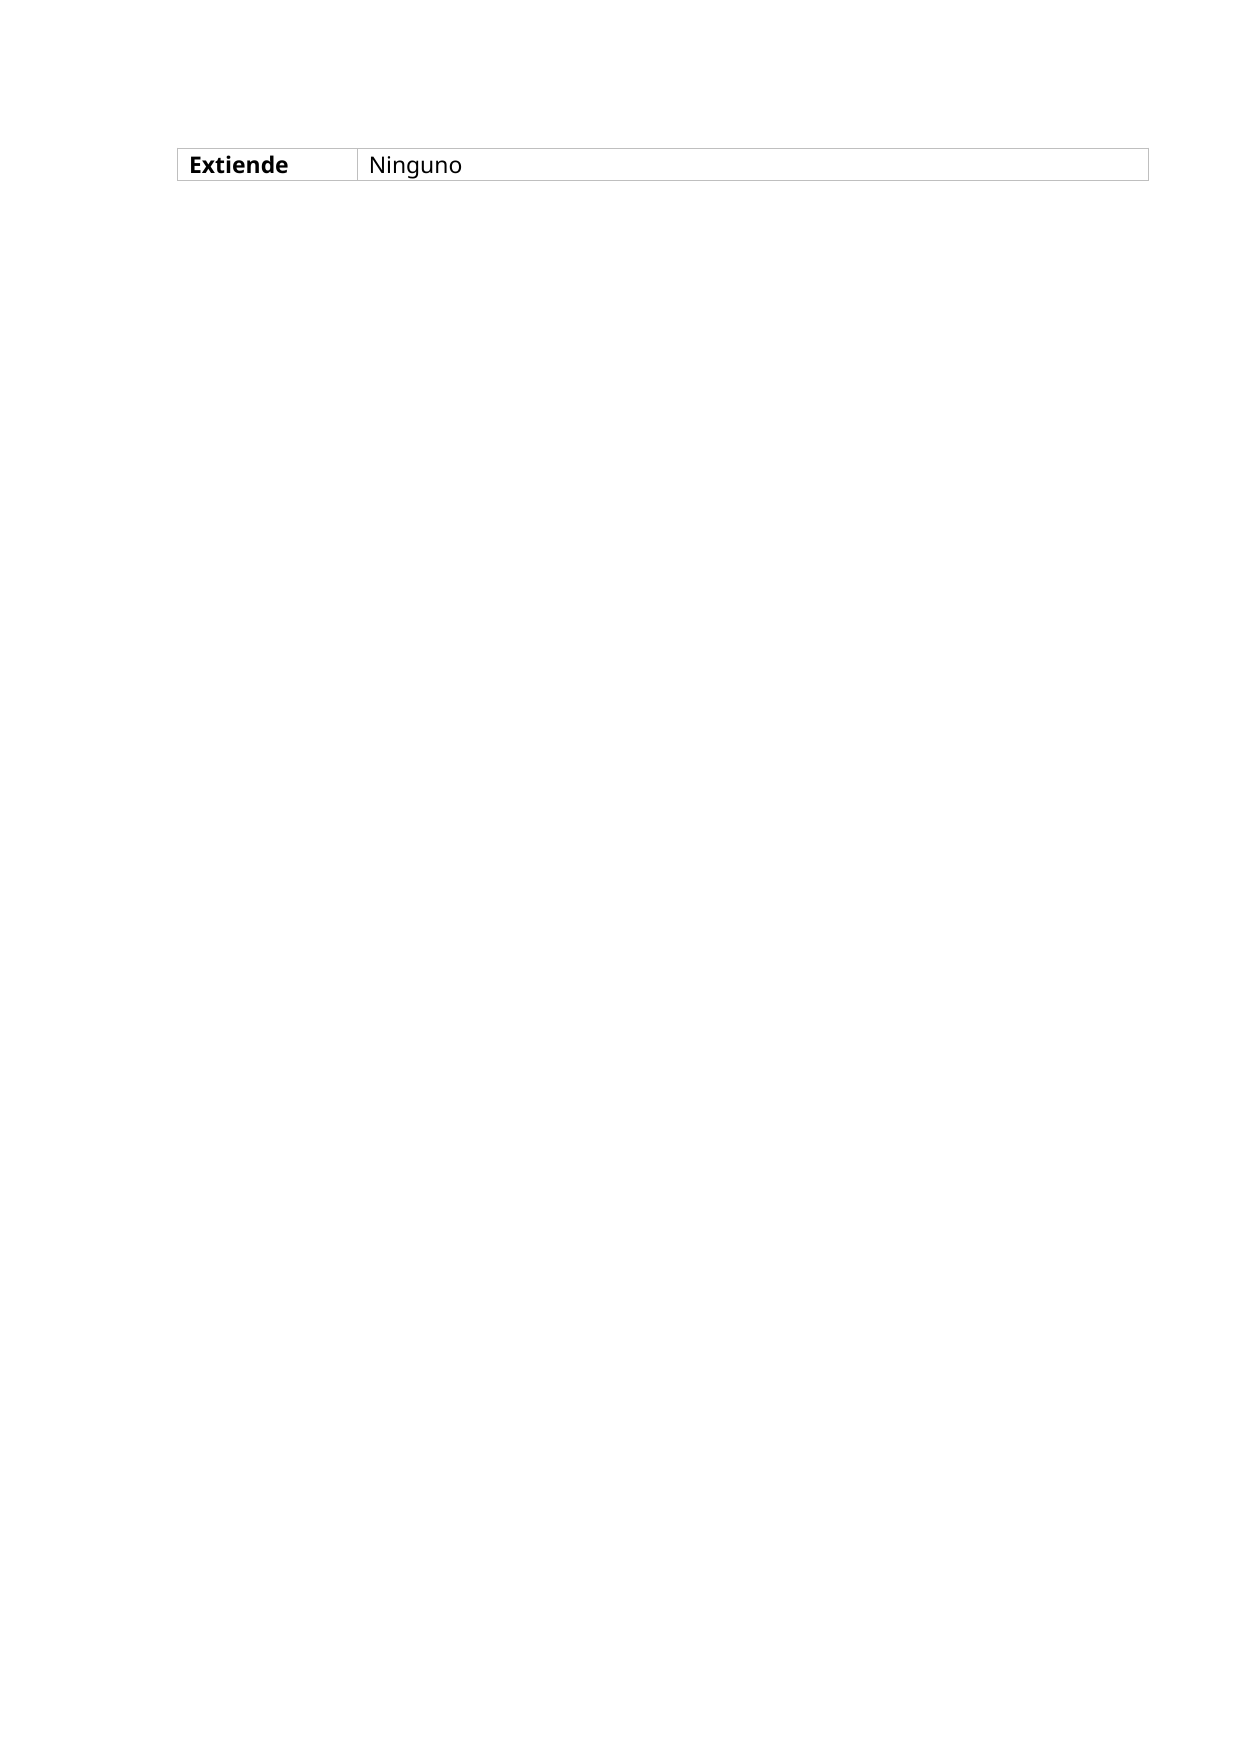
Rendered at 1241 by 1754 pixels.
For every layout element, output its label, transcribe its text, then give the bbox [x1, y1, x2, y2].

table_cell Ninguno [358, 149, 1148, 180]
table_cell Extiende [178, 149, 357, 180]
